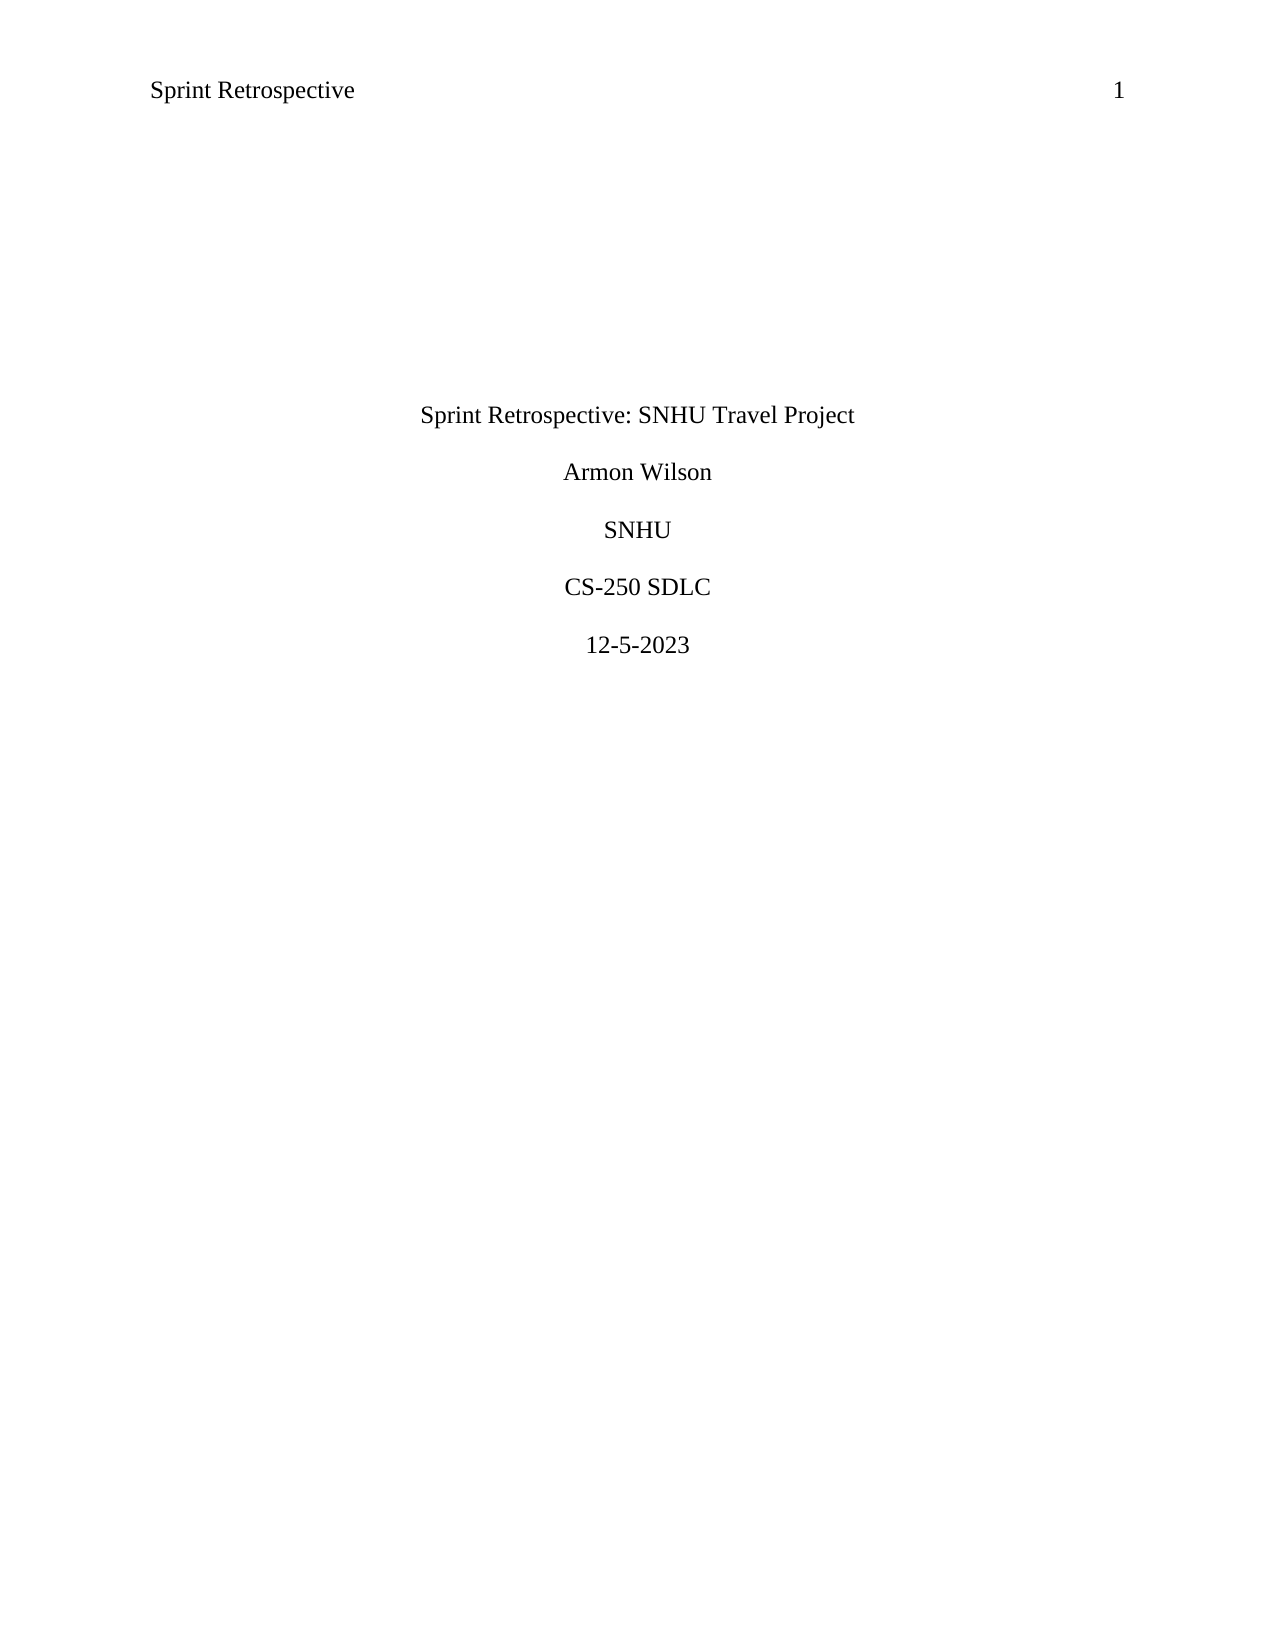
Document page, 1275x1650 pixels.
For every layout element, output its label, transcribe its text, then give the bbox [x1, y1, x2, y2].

title CS-250 SDLC [150, 572, 1125, 601]
title SNHU [150, 515, 1125, 544]
title 12-5-2023 [150, 630, 1125, 659]
title Armon Wilson [150, 457, 1125, 486]
title Sprint Retrospective: SNHU Travel Project [150, 400, 1125, 429]
